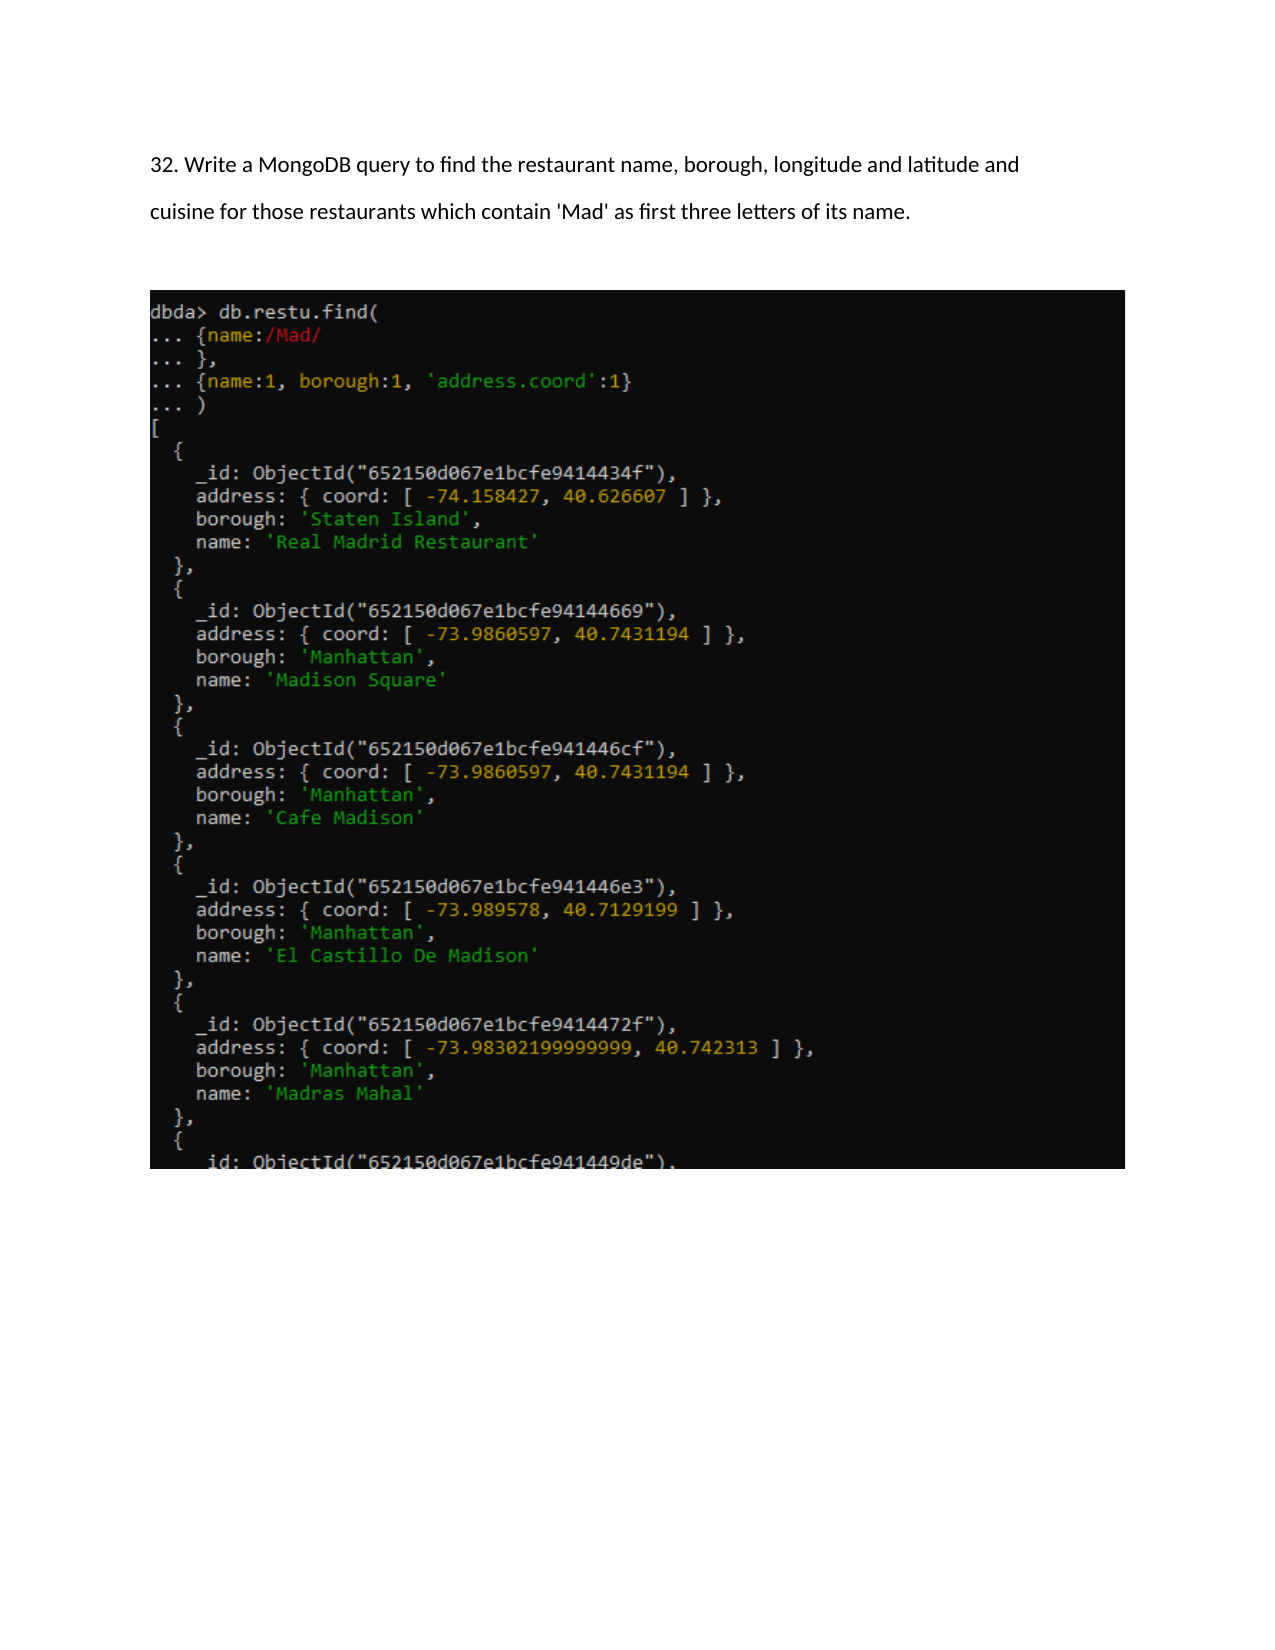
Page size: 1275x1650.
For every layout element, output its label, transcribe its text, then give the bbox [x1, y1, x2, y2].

text cuisine for those restaurants which contain 'Mad' as first three letters of its name. [150, 197, 1125, 225]
text 32. Write a MongoDB query to find the restaurant name, borough, longitude and latitude and [150, 150, 1125, 178]
picture [150, 290, 1125, 1169]
